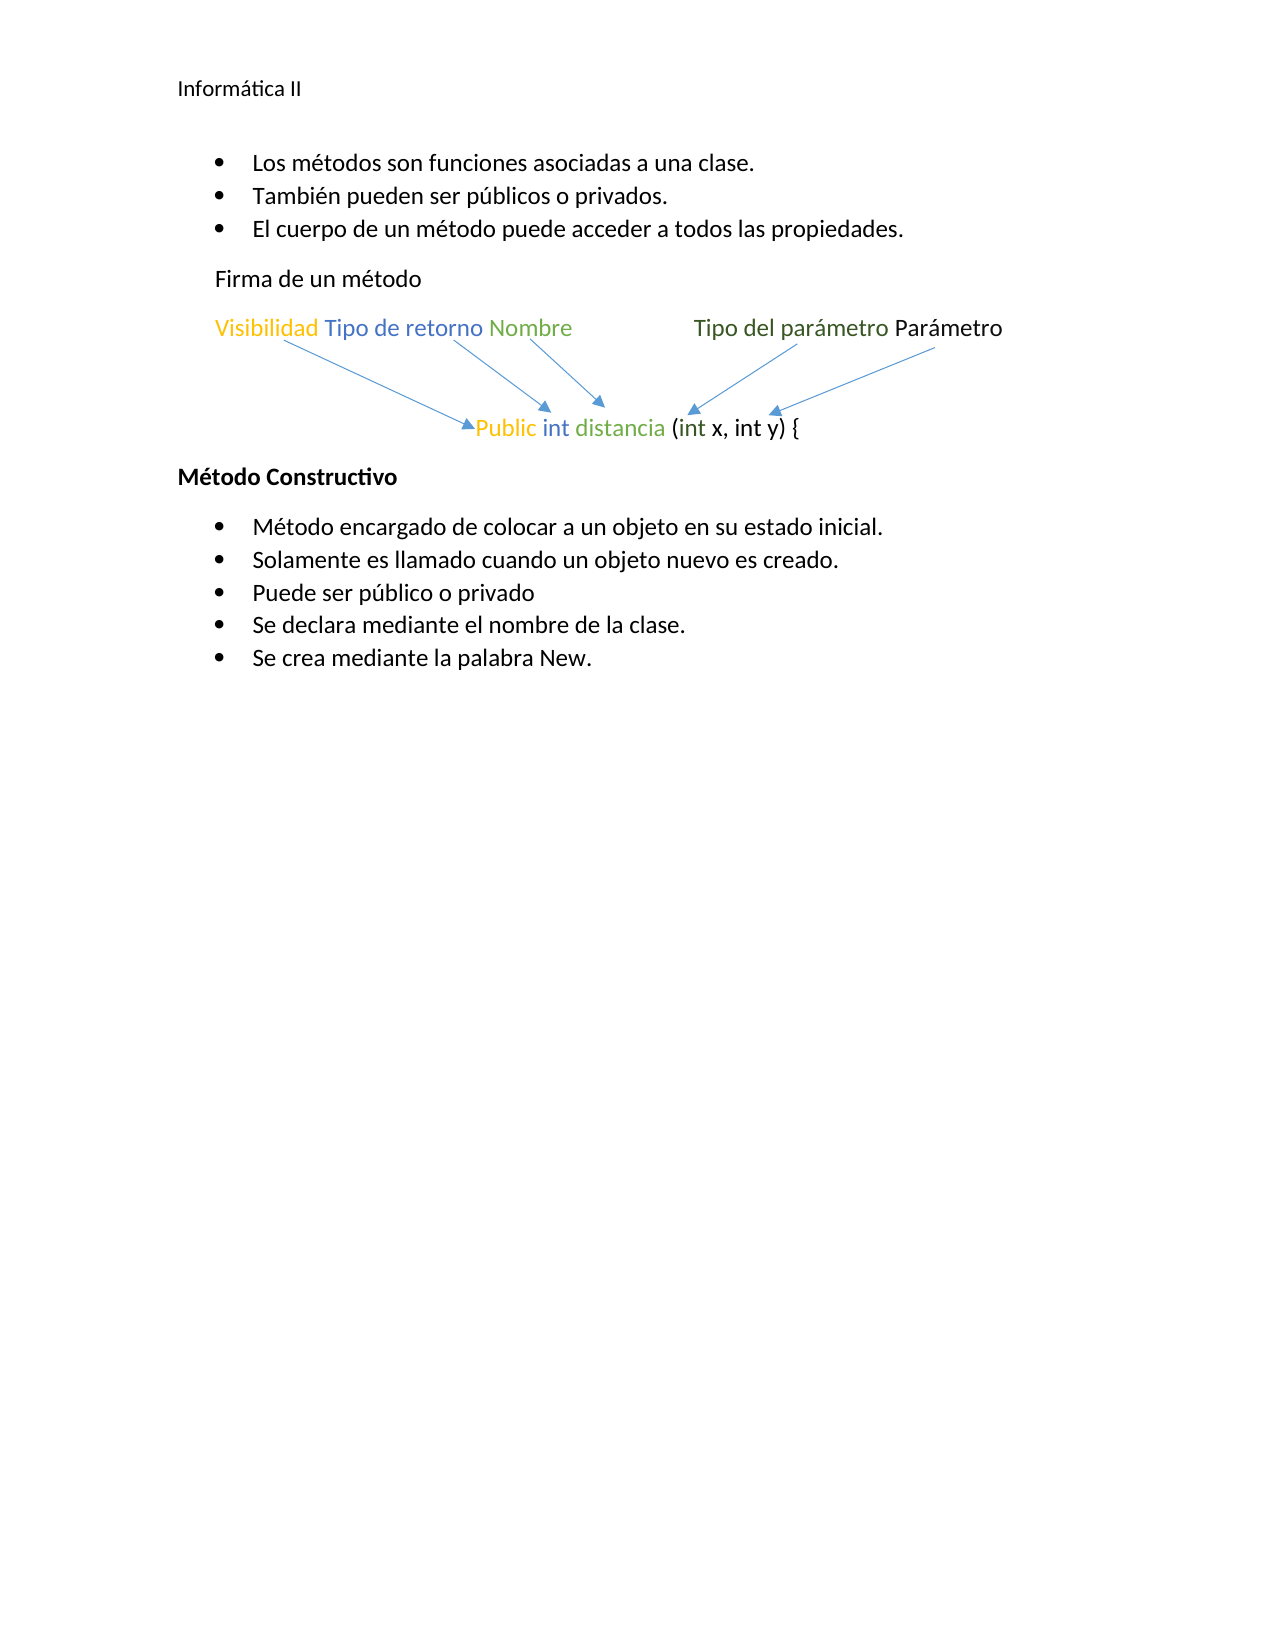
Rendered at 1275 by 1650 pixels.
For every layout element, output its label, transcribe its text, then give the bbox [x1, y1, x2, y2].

list Se crea mediante la palabra New. [215, 643, 1098, 673]
list Solamente es llamado cuando un objeto nuevo es creado. [215, 544, 1098, 574]
list Los métodos son funciones asociadas a una clase. [215, 148, 1098, 178]
list Método encargado de colocar a un objeto en su estado inicial. [215, 511, 1098, 541]
list Se declara mediante el nombre de la clase. [215, 610, 1098, 640]
text Firma de un método [215, 263, 1098, 293]
list El cuerpo de un método puede acceder a todos las propiedades. [215, 213, 1098, 244]
text Método Constructivo [177, 461, 1098, 492]
list También pueden ser públicos o privados. [215, 181, 1098, 211]
text Visibilidad Tipo de retorno Nombre Tipo del parámetro Parámetro [215, 313, 1098, 343]
text Public int distancia (int x, int y) { [177, 412, 1098, 442]
list Puede ser público o privado [215, 577, 1098, 607]
